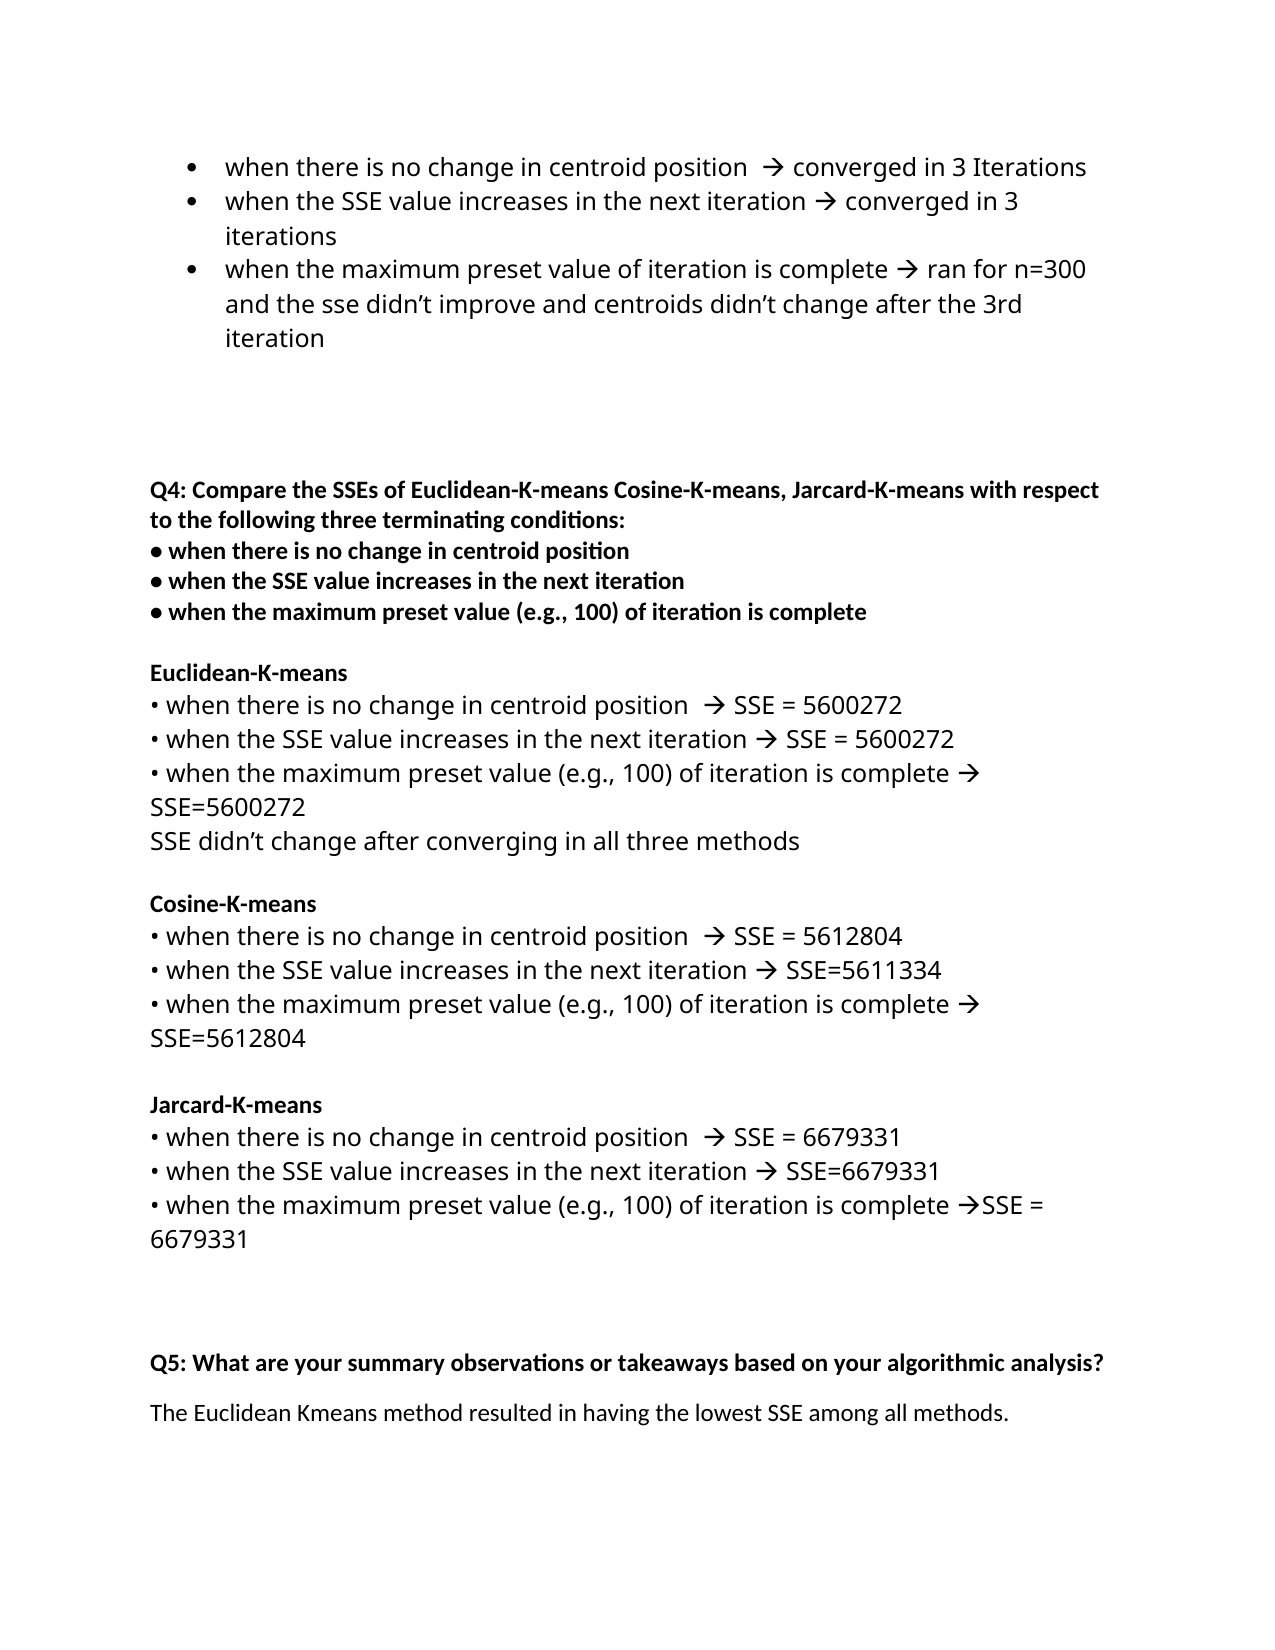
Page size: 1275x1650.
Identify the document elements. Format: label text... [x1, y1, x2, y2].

text • when there is no change in centroid position SSE = 5600272 [150, 688, 1125, 722]
text • when the SSE value increases in the next iteration SSE=5611334 [150, 953, 1125, 987]
list when the maximum preset value of iteration is complete ran for n=300 and the sse didn’t improve and centroids didn’t change after the 3rd iteration [187, 252, 1125, 354]
list when the SSE value increases in the next iteration converged in 3 iterations [187, 184, 1125, 252]
text • when the maximum preset value (e.g., 100) of iteration is complete SSE=5612804 [150, 987, 1125, 1055]
text SSE didn’t change after converging in all three methods [150, 824, 1125, 858]
text • when the maximum preset value (e.g., 100) of iteration is complete SSE=5600272 [150, 756, 1125, 824]
text • when the SSE value increases in the next iteration SSE=6679331 [150, 1154, 1125, 1188]
list when there is no change in centroid position converged in 3 Iterations [187, 150, 1125, 184]
text The Euclidean Kmeans method resulted in having the lowest SSE among all methods. [150, 1397, 1125, 1428]
text Q5: What are your summary observations or takeaways based on your algorithmic analysis? [150, 1348, 1125, 1378]
text • when there is no change in centroid position [150, 535, 1125, 566]
text Jarcard-K-means [150, 1089, 1125, 1120]
text • when the maximum preset value (e.g., 100) of iteration is complete [150, 596, 1125, 627]
text • when the SSE value increases in the next iteration [150, 566, 1125, 596]
text • when there is no change in centroid position SSE = 5612804 [150, 919, 1125, 953]
text • when the maximum preset value (e.g., 100) of iteration is complete SSE = 6679331 [150, 1188, 1125, 1256]
text Euclidean-K-means [150, 657, 1125, 688]
text Q4: Compare the SSEs of Euclidean-K-means Cosine-K-means, Jarcard-K-means with respect to the following three terminating conditions: [150, 474, 1125, 535]
text • when there is no change in centroid position SSE = 6679331 [150, 1120, 1125, 1154]
text • when the SSE value increases in the next iteration SSE = 5600272 [150, 722, 1125, 756]
text Cosine-K-means [150, 888, 1125, 919]
